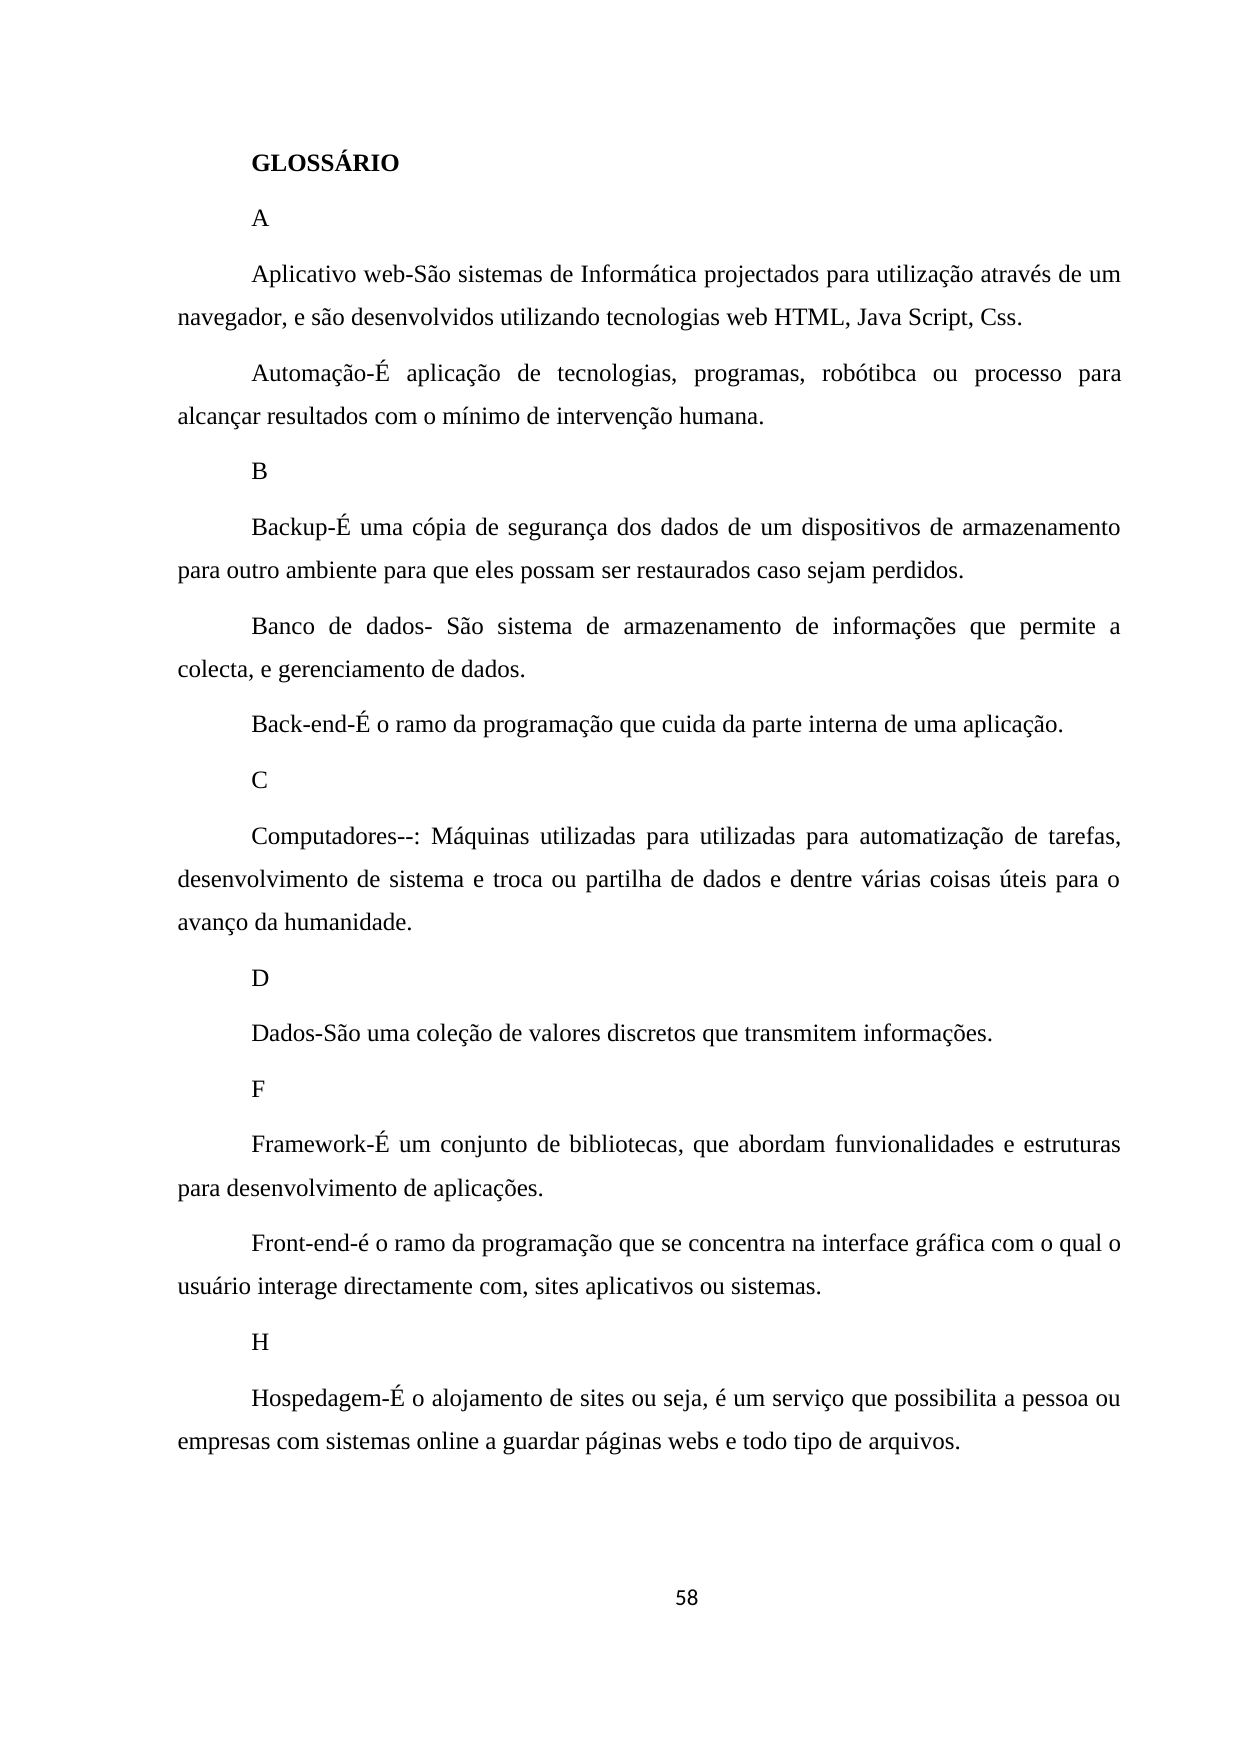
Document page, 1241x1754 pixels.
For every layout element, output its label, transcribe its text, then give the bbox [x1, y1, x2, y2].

text D [177, 963, 1122, 991]
text Backup-É uma cópia de segurança dos dados de um dispositivos de armazenamento para outro ambiente para que eles possam ser restaurados caso sejam perdidos. [177, 512, 1122, 584]
text Dados-São uma coleção de valores discretos que transmitem informações. [177, 1018, 1122, 1047]
text Computadores--: Máquinas utilizadas para utilizadas para automatização de tarefas, desenvolvimento de sistema e troca ou partilha de dados e dentre várias coisas úteis para o avanço da humanidade. [177, 821, 1122, 936]
text C [177, 765, 1122, 794]
text Framework-É um conjunto de bibliotecas, que abordam funvionalidades e estruturas para desenvolvimento de aplicações. [177, 1129, 1122, 1201]
text Back-end-É o ramo da programação que cuida da parte interna de uma aplicação. [177, 709, 1122, 738]
text A [177, 203, 1122, 232]
text Front-end-é o ramo da programação que se concentra na interface gráfica com o qual o usuário interage directamente com, sites aplicativos ou sistemas. [177, 1228, 1122, 1300]
text B [177, 456, 1122, 485]
text Automação-É aplicação de tecnologias, programas, robótibca ou processo para alcançar resultados com o mínimo de intervenção humana. [177, 358, 1122, 429]
text F [177, 1074, 1122, 1103]
text Banco de dados- São sistema de armazenamento de informações que permite a colecta, e gerenciamento de dados. [177, 611, 1122, 683]
text H [177, 1327, 1122, 1356]
text Aplicativo web-São sistemas de Informática projectados para utilização através de um navegador, e são desenvolvidos utilizando tecnologias web HTML, Java Script, Css. [177, 259, 1122, 331]
text GLOSSÁRIO [177, 148, 1122, 176]
text Hospedagem-É o alojamento de sites ou seja, é um serviço que possibilita a pessoa ou empresas com sistemas online a guardar páginas webs e todo tipo de arquivos. [177, 1383, 1122, 1454]
